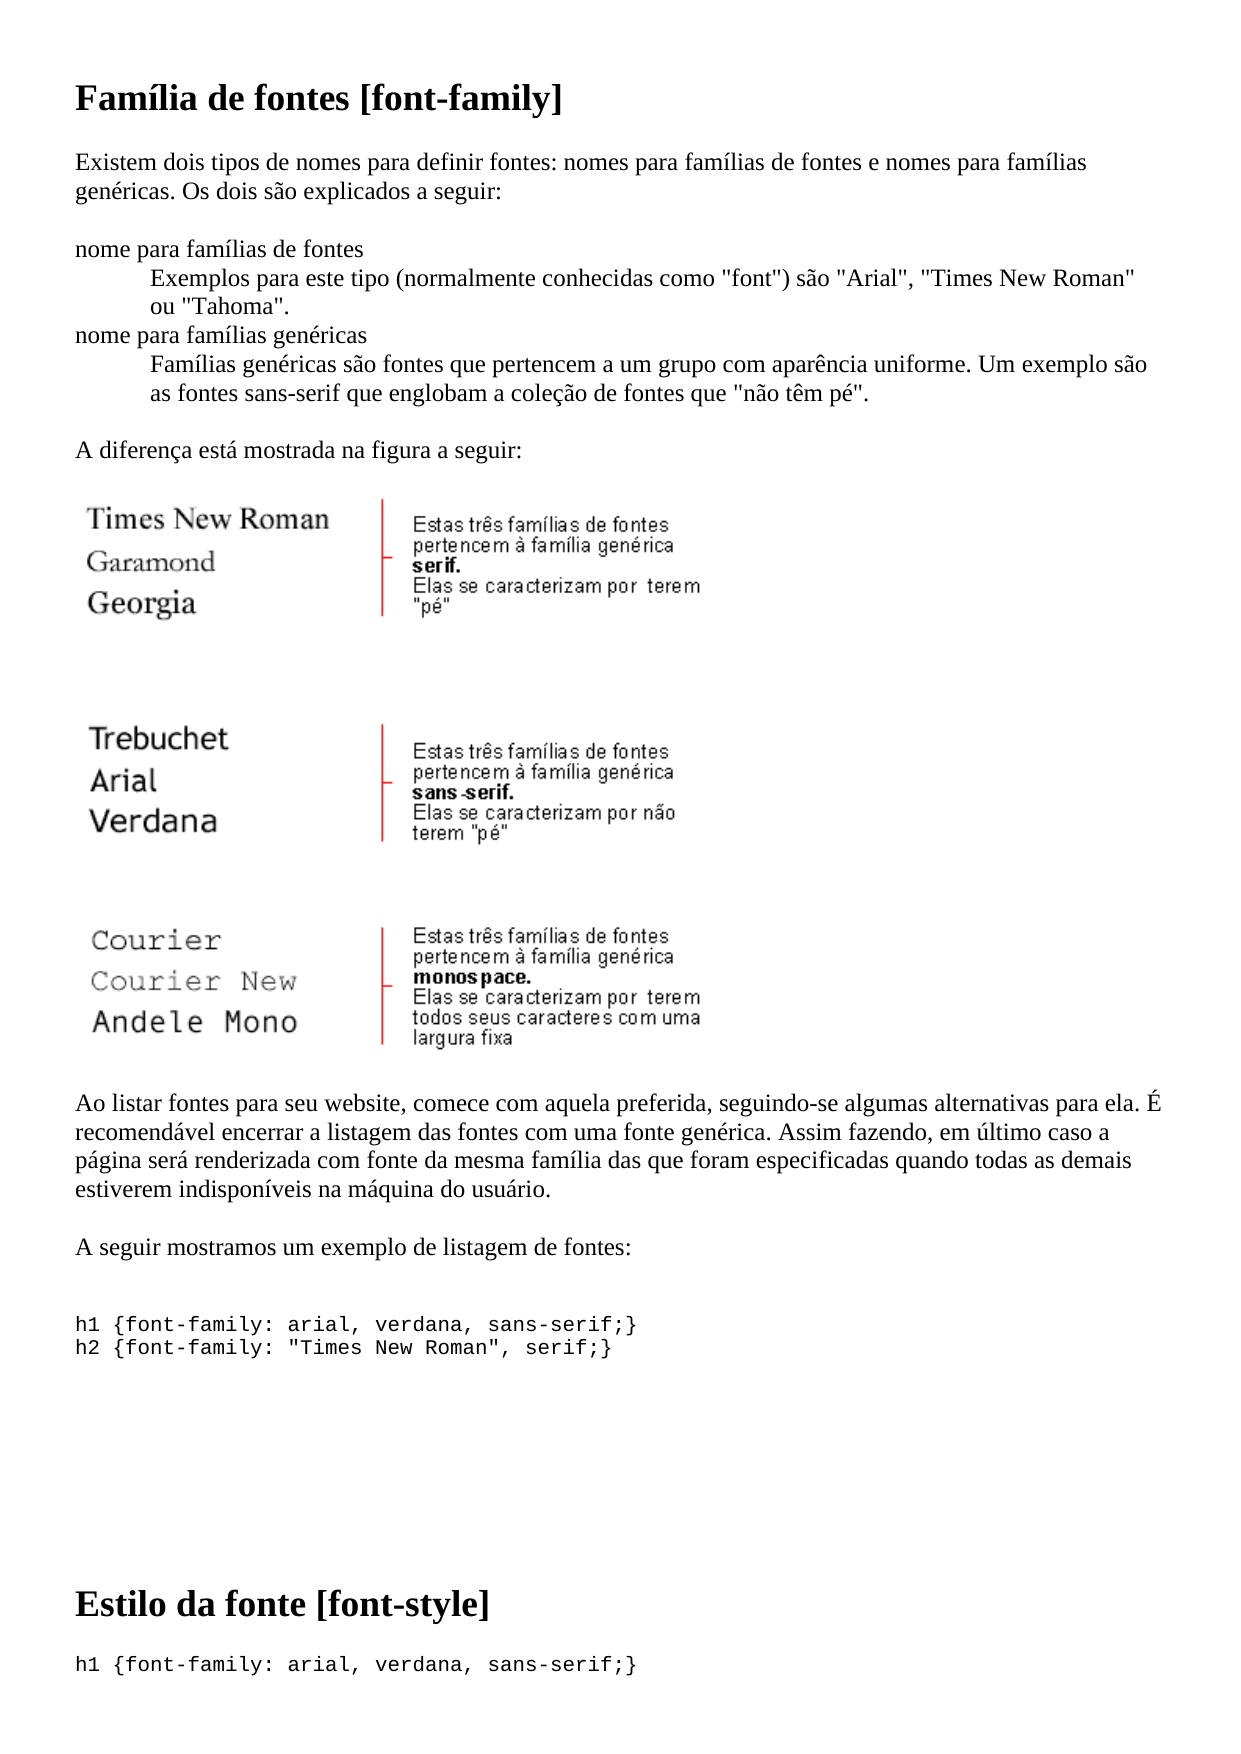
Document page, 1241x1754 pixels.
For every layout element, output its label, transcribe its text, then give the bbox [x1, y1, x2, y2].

text nome para famílias genéricas [75, 320, 1165, 349]
picture [75, 493, 723, 1059]
text h2 {font-family: "Times New Roman", serif;} [75, 1337, 1165, 1361]
text Estilo da fonte [font-style] [75, 1581, 1165, 1624]
text Famílias genéricas são fontes que pertencem a um grupo com aparência uniforme. Um exemplo são as fontes sans-serif que englobam a coleção de fontes que "não têm pé". [150, 349, 1165, 406]
text Família de fontes [font-family] [75, 75, 1165, 118]
text Ao listar fontes para seu website, comece com aquela preferida, seguindo-se algumas alternativas para ela. É recomendável encerrar a listagem das fontes com uma fonte genérica. Assim fazendo, em último caso a página será renderizada com fonte da mesma família das que foram especificadas quando todas as demais estiverem indisponíveis na máquina do usuário. [75, 1088, 1165, 1203]
text nome para famílias de fontes [75, 234, 1165, 263]
text h1 {font-family: arial, verdana, sans-serif;} [75, 1653, 1165, 1677]
text Existem dois tipos de nomes para definir fontes: nomes para famílias de fontes e nomes para famílias genéricas. Os dois são explicados a seguir: [75, 147, 1165, 205]
text A diferença está mostrada na figura a seguir: [75, 436, 1165, 464]
text h1 {font-family: arial, verdana, sans-serif;} [75, 1313, 1165, 1337]
text A seguir mostramos um exemplo de listagem de fontes: [75, 1232, 1165, 1261]
text Exemplos para este tipo (normalmente conhecidas como "font") são "Arial", "Times New Roman" ou "Tahoma". [150, 263, 1165, 320]
